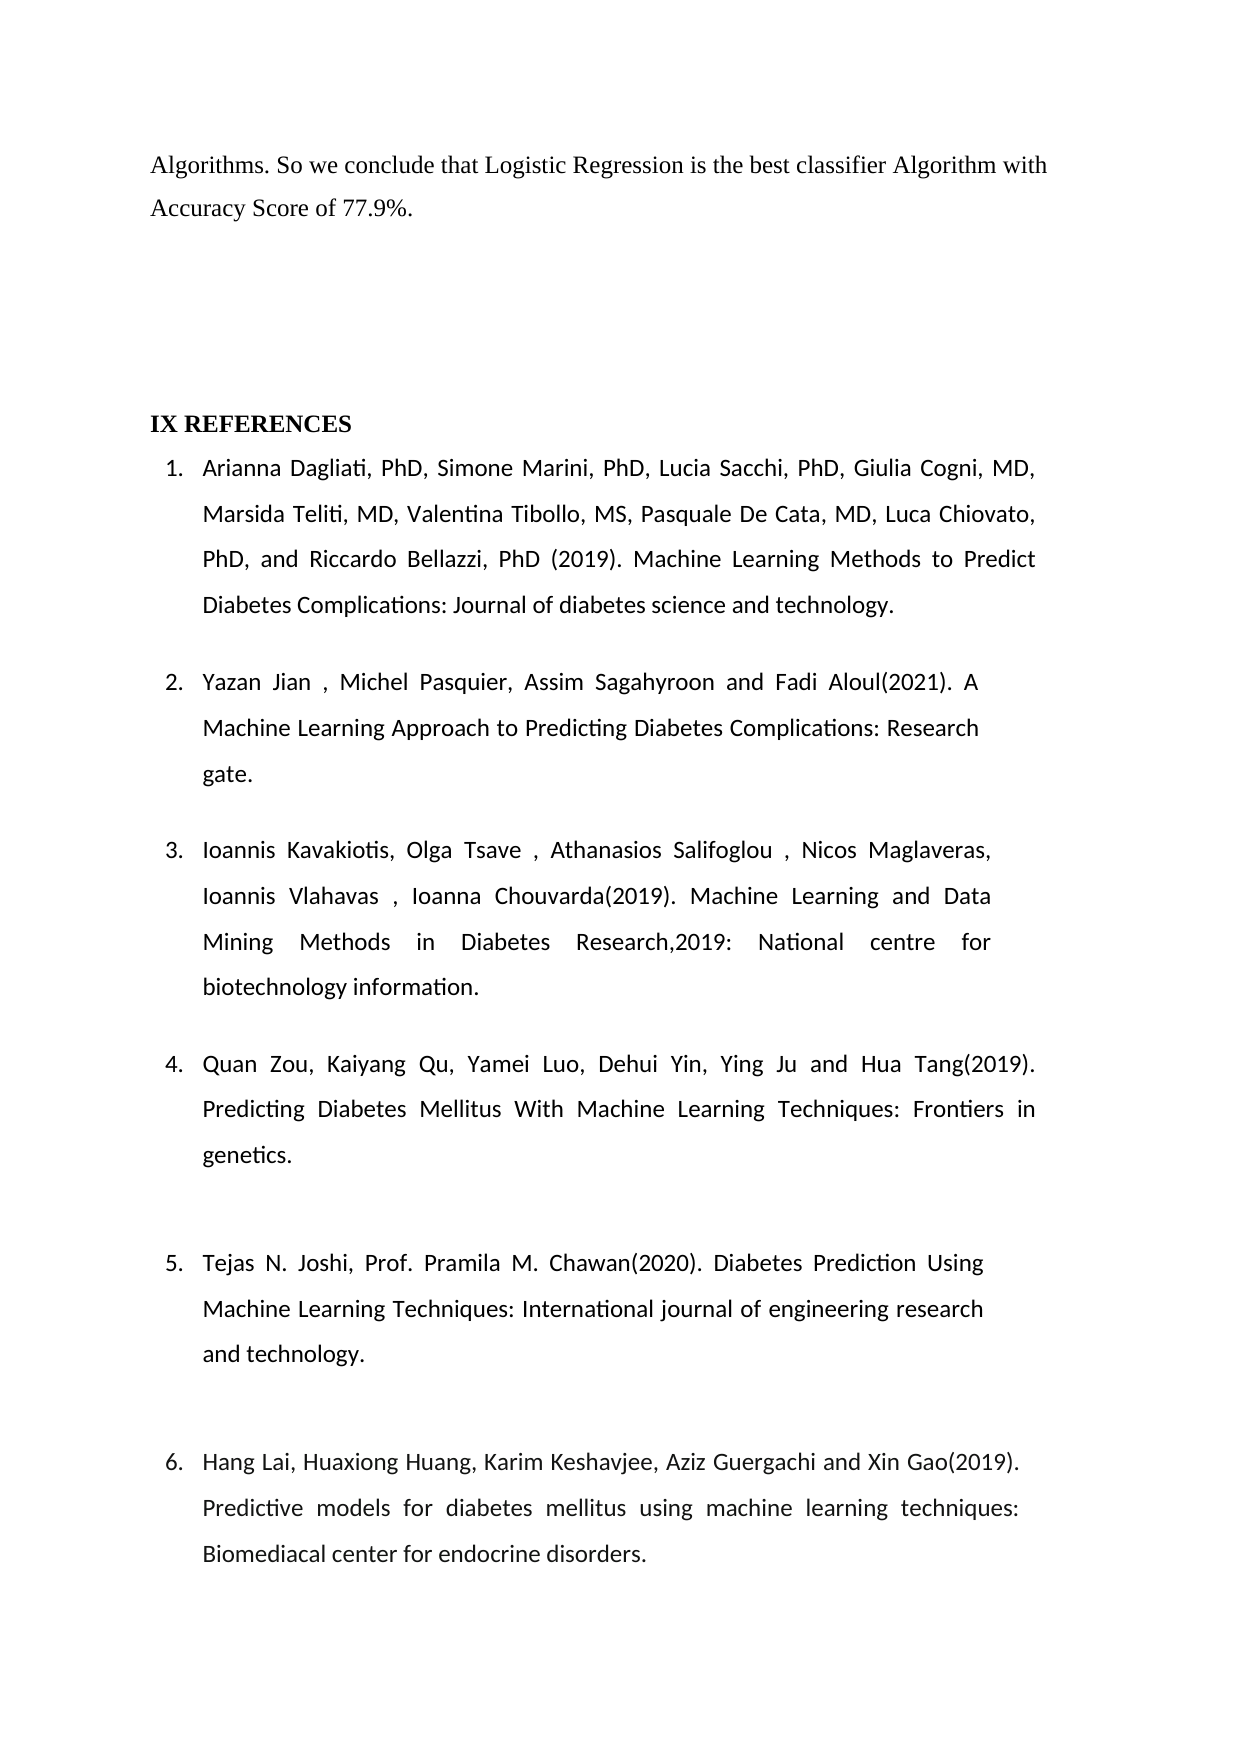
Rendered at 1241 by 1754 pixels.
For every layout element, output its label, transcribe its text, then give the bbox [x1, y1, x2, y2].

list Arianna Dagliati, PhD, Simone Marini, PhD, Lucia Sacchi, PhD, Giulia Cogni, MD, Marsida Teliti, MD, Valentina Tibollo, MS, Pasquale De Cata, MD, Luca Chiovato, PhD, and Riccardo Bellazzi, PhD (2019). Machine Learning Methods to Predict Diabetes Complications: Journal of diabetes science and technology. [165, 452, 1037, 620]
list Hang Lai, Huaxiong Huang, Karim Keshavjee, Aziz Guergachi and Xin Gao(2019). Predictive models for diabetes mellitus using machine learning techniques: Biomediacal center for endocrine disorders. [165, 1446, 1021, 1568]
text IX REFERENCES [150, 409, 1090, 437]
list Quan Zou, Kaiyang Qu, Yamei Luo, Dehui Yin, Ying Ju and Hua Tang(2019). Predicting Diabetes Mellitus With Machine Learning Techniques: Frontiers in genetics. [165, 1048, 1037, 1170]
list Tejas N. Joshi, Prof. Pramila M. Chawan(2020). Diabetes Prediction Using Machine Learning Techniques: International journal of engineering research and technology. [165, 1247, 985, 1369]
list Yazan Jian , Michel Pasquier, Assim Sagahyroon and Fadi Aloul(2021). A Machine Learning Approach to Predicting Diabetes Complications: Research gate. [165, 666, 980, 788]
list Ioannis Kavakiotis, Olga Tsave , Athanasios Salifoglou , Nicos Maglaveras, Ioannis Vlahavas , Ioanna Chouvarda(2019). Machine Learning and Data Mining Methods in Diabetes Research,2019: National centre for biotechnology information. [165, 834, 992, 1002]
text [150, 150, 1090, 222]
